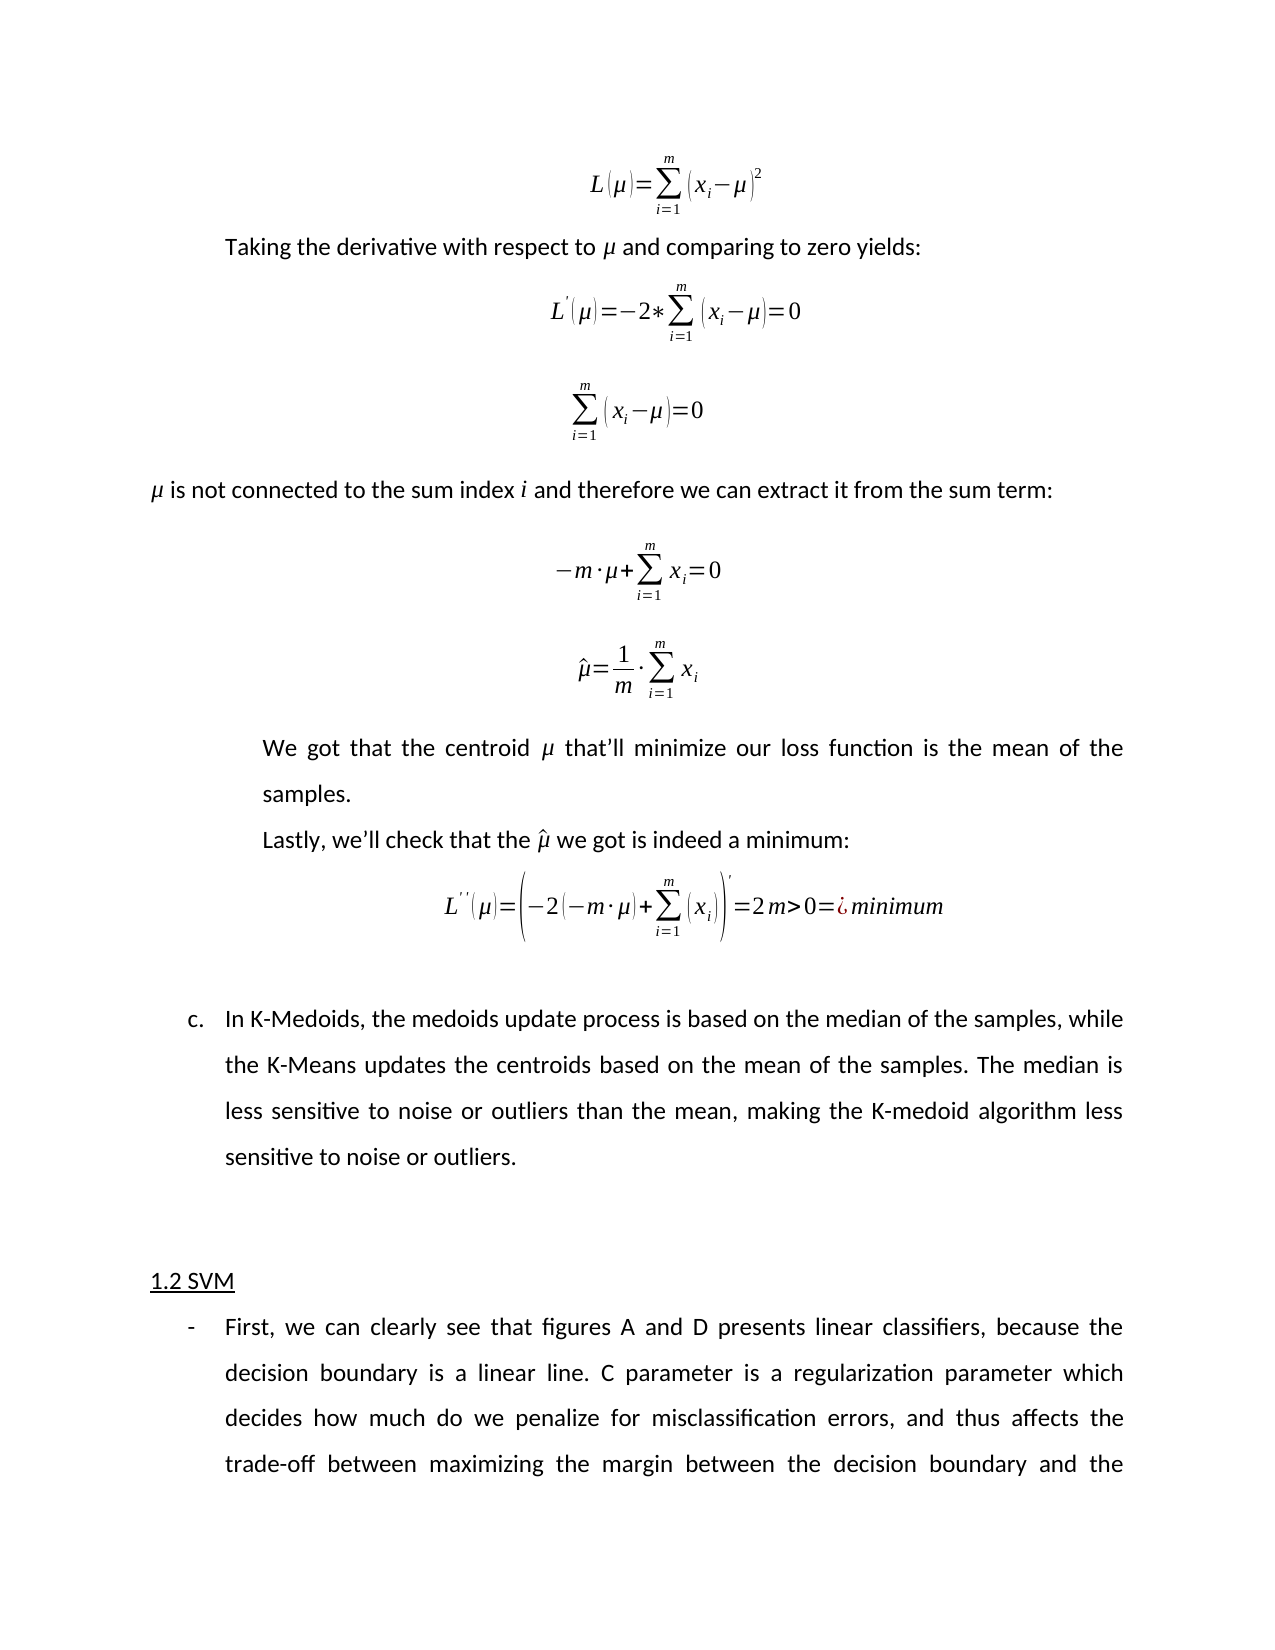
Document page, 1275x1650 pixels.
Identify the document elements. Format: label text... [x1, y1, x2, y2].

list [187, 1311, 1125, 1479]
list Taking the derivative with respect to and comparing to zero yields: [225, 231, 1125, 262]
text is not connected to the sum index and therefore we can extract it from the sum term: [150, 474, 1125, 504]
list SVM [150, 1265, 1125, 1296]
list Lastly, we’ll check that the we got is indeed a minimum: [262, 824, 1125, 854]
list We got that the centroid that’ll minimize our loss function is the mean of the samples. [262, 732, 1125, 808]
list In K-Medoids, the medoids update process is based on the median of the samples, while the K-Means updates the centroids based on the mean of the samples. The median is less sensitive to noise or outliers than the mean, making the K-medoid algorithm less sensitive to noise or outliers. [187, 1003, 1125, 1171]
